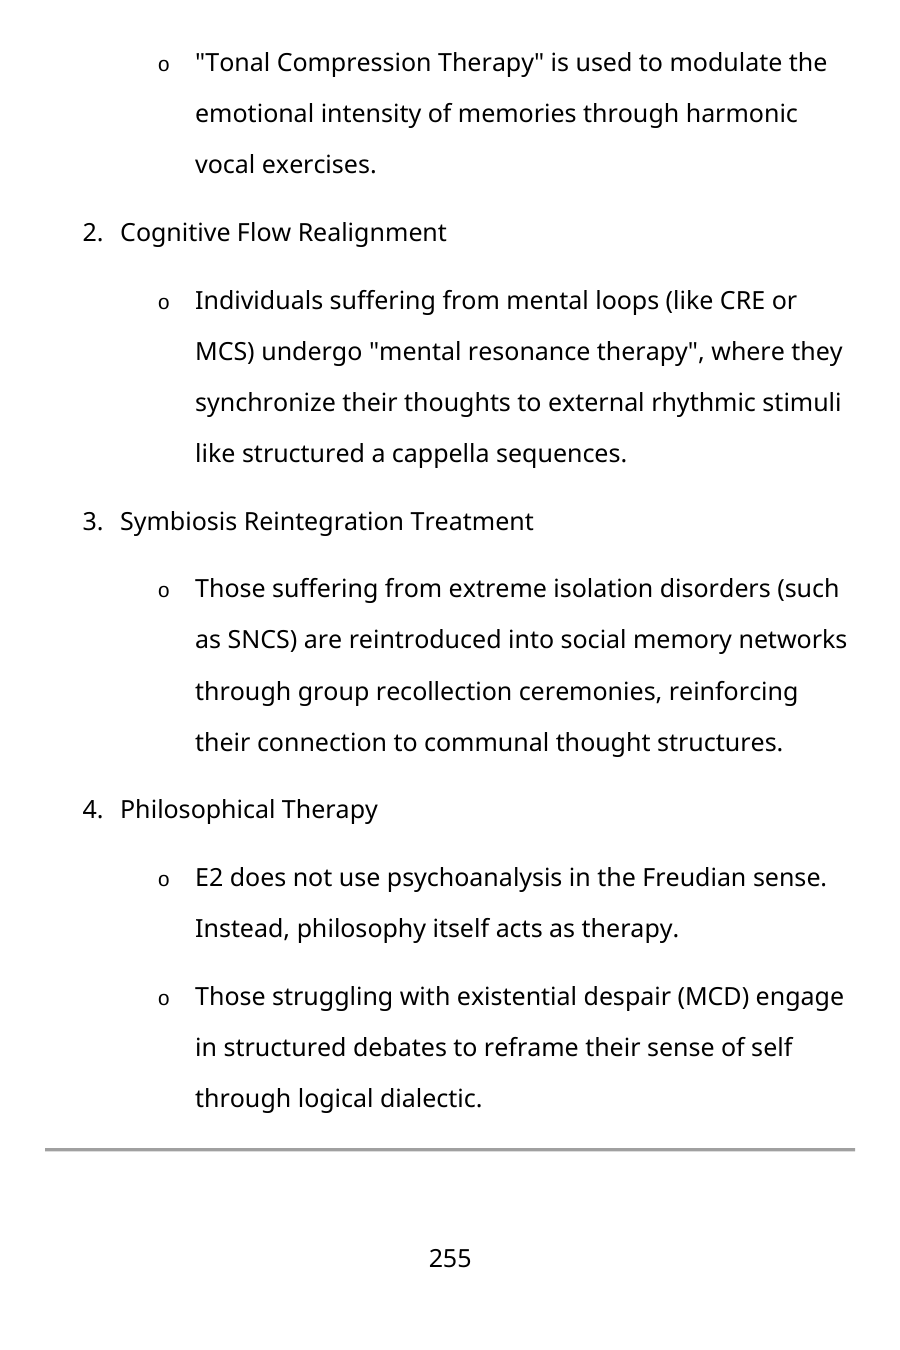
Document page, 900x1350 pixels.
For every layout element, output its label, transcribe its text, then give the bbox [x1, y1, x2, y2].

list Those struggling with existential despair (MCD) engage in structured debates to reframe their sense of self through logical dialectic. [157, 978, 855, 1114]
list "Tonal Compression Therapy" is used to modulate the emotional intensity of memories through harmonic vocal exercises. [157, 45, 855, 181]
list E2 does not use psychoanalysis in the Freudian sense. Instead, philosophy itself acts as therapy. [157, 859, 855, 945]
list Philosophical Therapy [82, 792, 855, 826]
list Those suffering from extreme isolation disorders (such as SNCS) are reintroduced into social memory networks through group recollection ceremonies, reinforcing their connection to communal thought structures. [157, 571, 855, 758]
list Individuals suffering from mental loops (like CRE or MCS) undergo "mental resonance therapy", where they synchronize their thoughts to external rhythmic stimuli like structured a cappella sequences. [157, 282, 855, 470]
list Symbiosis Reintegration Treatment [82, 503, 855, 537]
list Cognitive Flow Realignment [82, 215, 855, 249]
